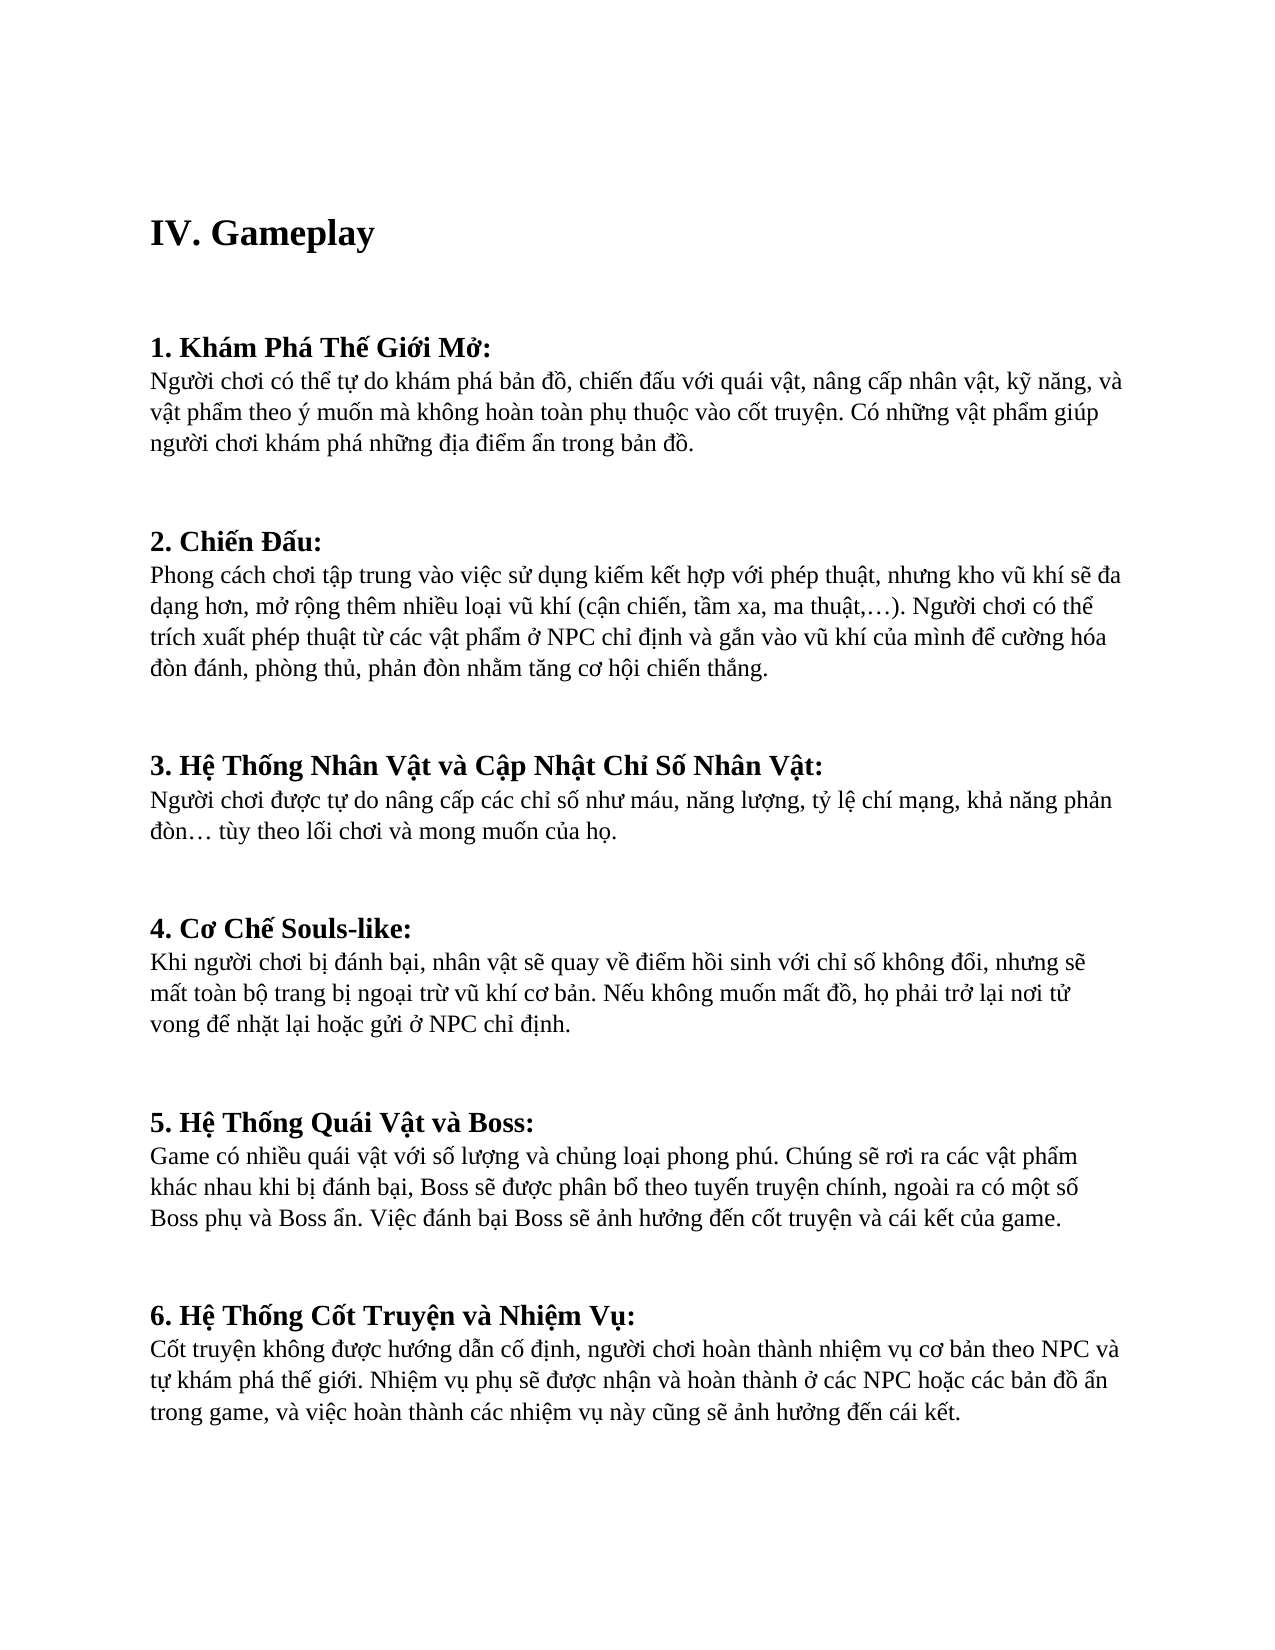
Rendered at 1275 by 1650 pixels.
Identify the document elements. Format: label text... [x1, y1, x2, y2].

text Người chơi có thể tự do khám phá bản đồ, chiến đấu với quái vật, nâng cấp nhân vật, kỹ năng, và vật phẩm theo ý muốn mà không hoàn toàn phụ thuộc vào cốt truyện. Có những vật phẩm giúp người chơi khám phá những địa điểm ẩn trong bản đồ. [150, 366, 1125, 457]
subtitle 6. Hệ Thống Cốt Truyện và Nhiệm Vụ: [150, 1298, 1125, 1332]
text Người chơi được tự do nâng cấp các chỉ số như máu, năng lượng, tỷ lệ chí mạng, khả năng phản đòn… tùy theo lối chơi và mong muốn của họ. [150, 785, 1125, 844]
subtitle 2. Chiến Đấu: [150, 524, 1125, 557]
subtitle 1. Khám Phá Thế Giới Mở: [150, 330, 1125, 364]
text Game có nhiều quái vật với số lượng và chủng loại phong phú. Chúng sẽ rơi ra các vật phẩm khác nhau khi bị đánh bại, Boss sẽ được phân bổ theo tuyến truyện chính, ngoài ra có một số Boss phụ và Boss ẩn. Việc đánh bại Boss sẽ ảnh hưởng đến cốt truyện và cái kết của game. [150, 1141, 1125, 1232]
subtitle 3. Hệ Thống Nhân Vật và Cập Nhật Chỉ Số Nhân Vật: [150, 748, 1125, 782]
subtitle IV. Gameplay [150, 210, 1125, 253]
text Cốt truyện không được hướng dẫn cố định, người chơi hoàn thành nhiệm vụ cơ bản theo NPC và tự khám phá thế giới. Nhiệm vụ phụ sẽ được nhận và hoàn thành ở các NPC hoặc các bản đồ ẩn trong game, và việc hoàn thành các nhiệm vụ này cũng sẽ ảnh hưởng đến cái kết. [150, 1334, 1125, 1425]
subtitle 5. Hệ Thống Quái Vật và Boss: [150, 1105, 1125, 1138]
text Khi người chơi bị đánh bại, nhân vật sẽ quay về điểm hồi sinh với chỉ số không đổi, nhưng sẽ mất toàn bộ trang bị ngoại trừ vũ khí cơ bản. Nếu không muốn mất đồ, họ phải trở lại nơi tử vong để nhặt lại hoặc gửi ở NPC chỉ định. [150, 947, 1125, 1038]
text Phong cách chơi tập trung vào việc sử dụng kiếm kết hợp với phép thuật, nhưng kho vũ khí sẽ đa dạng hơn, mở rộng thêm nhiều loại vũ khí (cận chiến, tầm xa, ma thuật,…). Người chơi có thể trích xuất phép thuật từ các vật phẩm ở NPC chỉ định và gắn vào vũ khí của mình để cường hóa đòn đánh, phòng thủ, phản đòn nhằm tăng cơ hội chiến thắng. [150, 560, 1125, 682]
subtitle 4. Cơ Chế Souls-like: [150, 911, 1125, 945]
